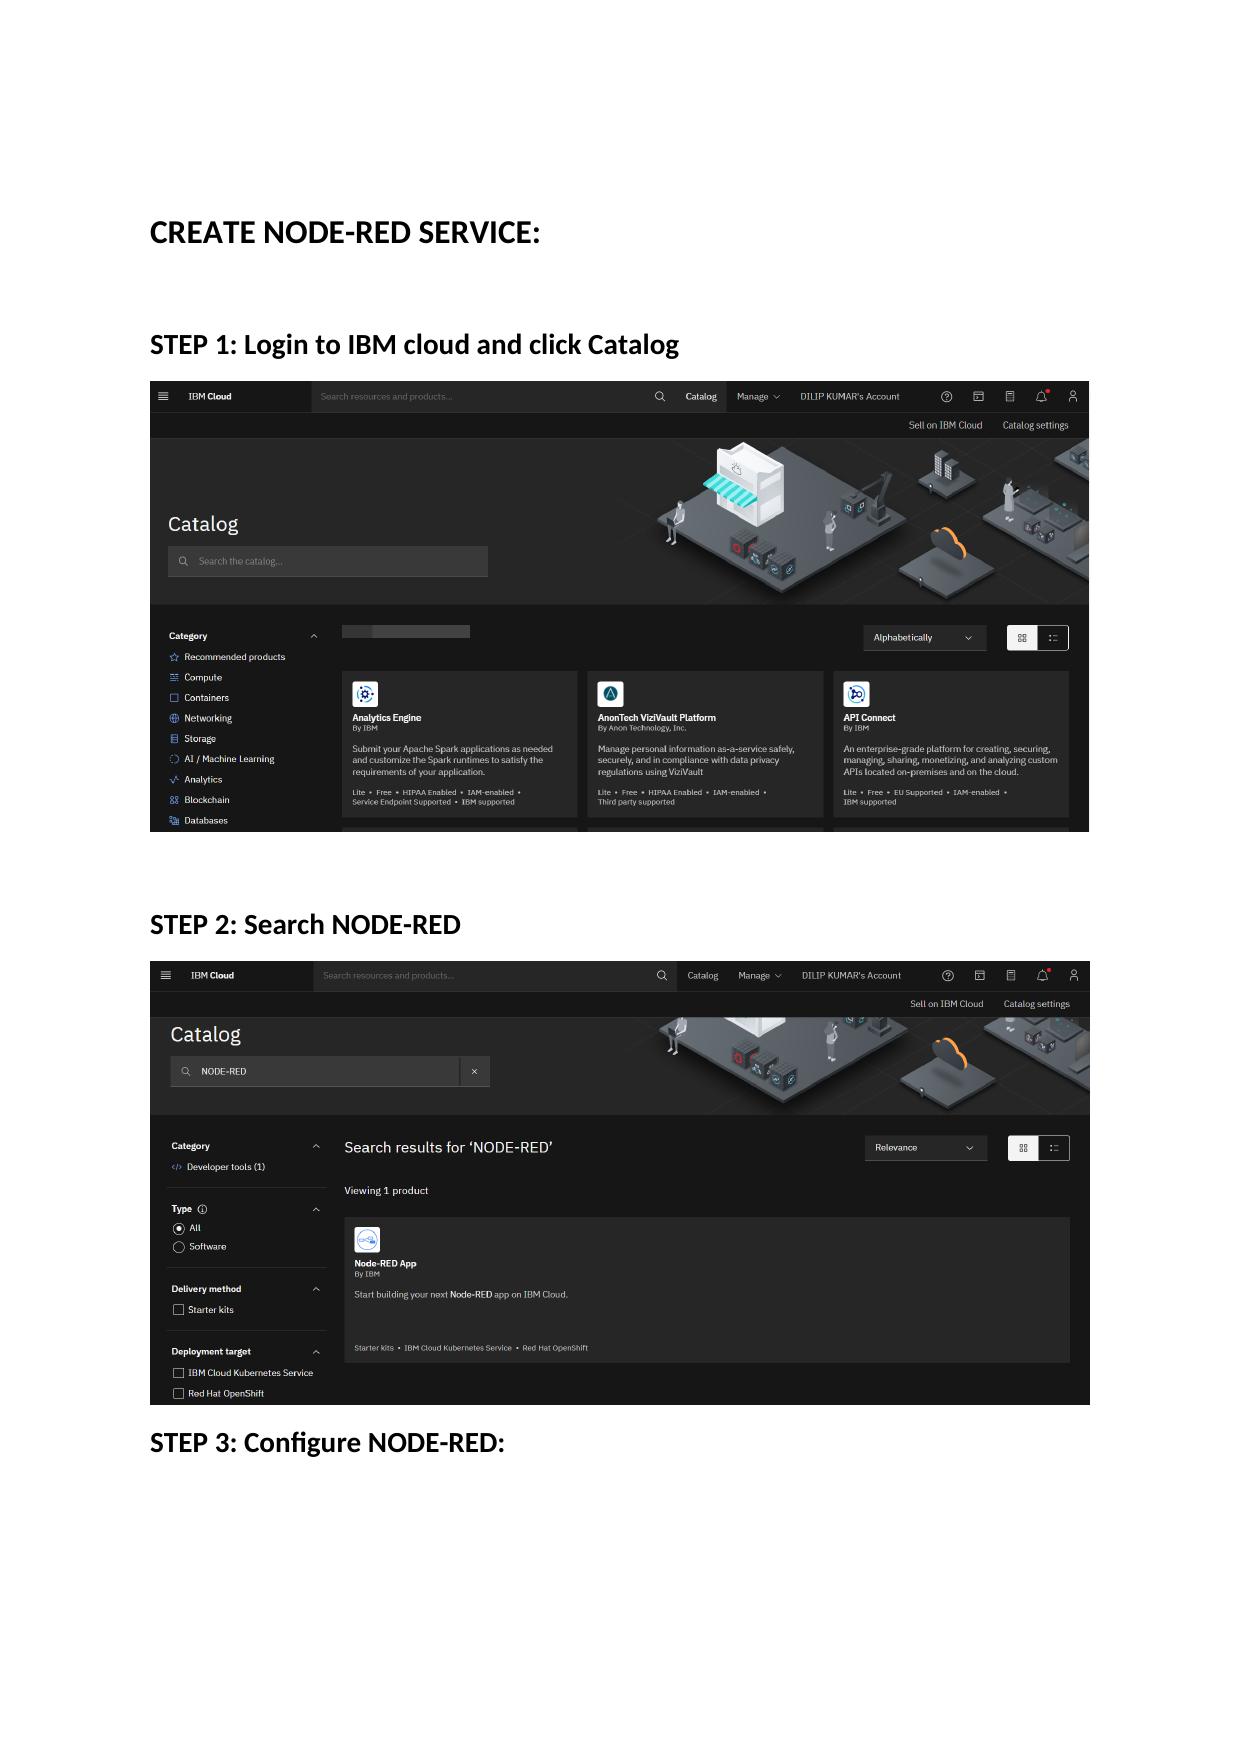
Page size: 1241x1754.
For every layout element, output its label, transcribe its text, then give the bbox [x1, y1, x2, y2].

text STEP 2: Search NODE-RED [150, 906, 1090, 942]
picture [150, 961, 1091, 1405]
text CREATE NODE-RED SERVICE: [150, 211, 1090, 251]
text STEP 1: Login to IBM cloud and click Catalog [150, 326, 1090, 362]
text STEP 3: Configure NODE-RED: [150, 1424, 1090, 1459]
picture [150, 381, 1091, 832]
